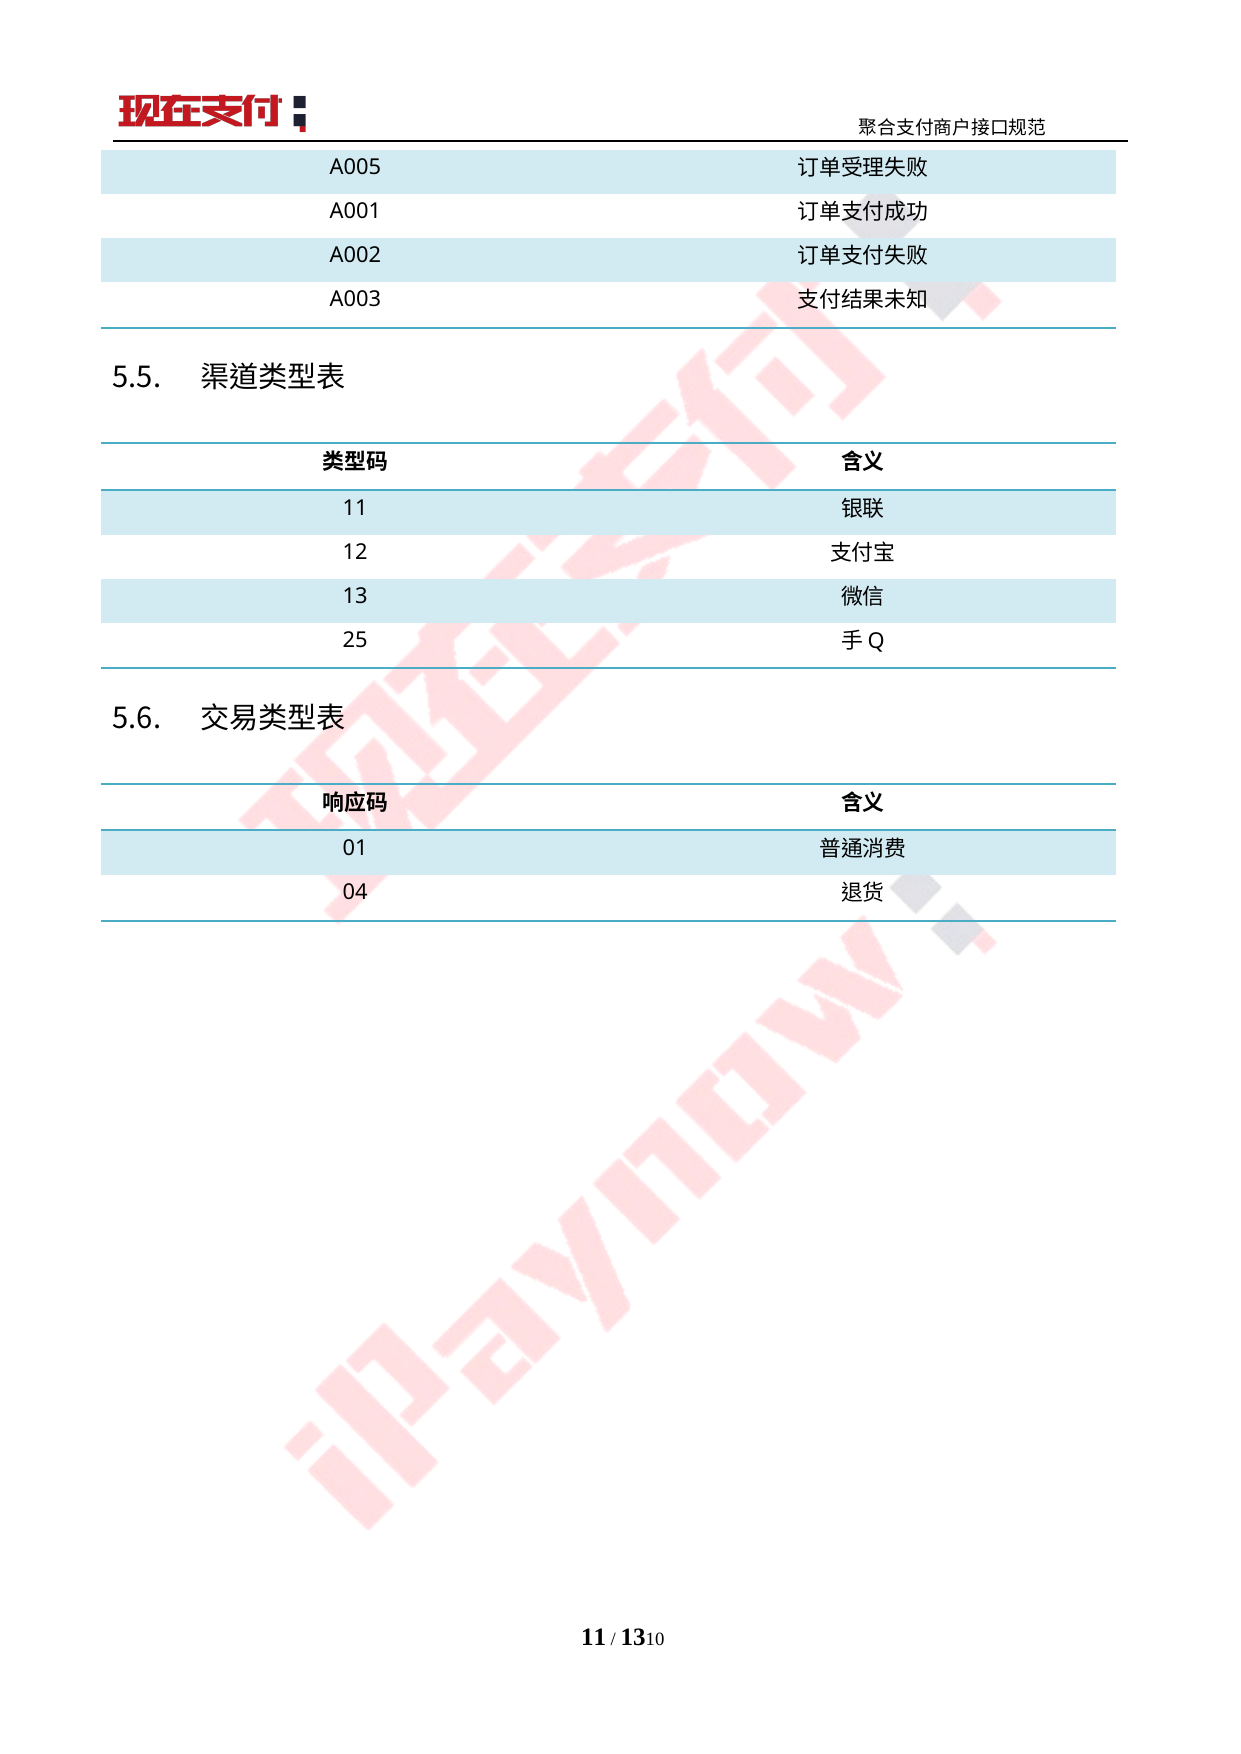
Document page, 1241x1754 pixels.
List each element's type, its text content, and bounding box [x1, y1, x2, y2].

table_cell 13 [101, 579, 609, 623]
table_cell A001 [101, 194, 609, 238]
subtitle 渠道类型表 [112, 354, 1128, 396]
table_cell 订单支付成功 [609, 194, 1116, 238]
table_header 响应码 [101, 785, 609, 829]
table_cell A003 [101, 283, 609, 327]
picture [112, 88, 311, 135]
table_cell 11 [101, 491, 609, 535]
table_header 含义 [609, 444, 1116, 488]
table_cell 微信 [609, 579, 1116, 623]
table_cell 银联 [609, 491, 1116, 535]
table_cell 订单受理失败 [609, 150, 1116, 194]
subtitle 交易类型表 [112, 694, 1128, 737]
table_cell 25 [101, 623, 609, 667]
table_cell A002 [101, 238, 609, 282]
table_cell 04 [101, 875, 609, 919]
table_cell A005 [101, 150, 609, 194]
table_cell 12 [101, 535, 609, 579]
table_cell 01 [101, 831, 609, 875]
table_cell 支付宝 [609, 535, 1116, 579]
table_cell 普通消费 [609, 831, 1116, 875]
table_header 含义 [609, 785, 1116, 829]
table_cell 退货 [609, 875, 1116, 919]
table_cell 订单支付失败 [609, 238, 1116, 282]
table_header 类型码 [101, 444, 609, 488]
table_cell 手Q [609, 623, 1116, 667]
table_cell 支付结果未知 [609, 283, 1116, 327]
